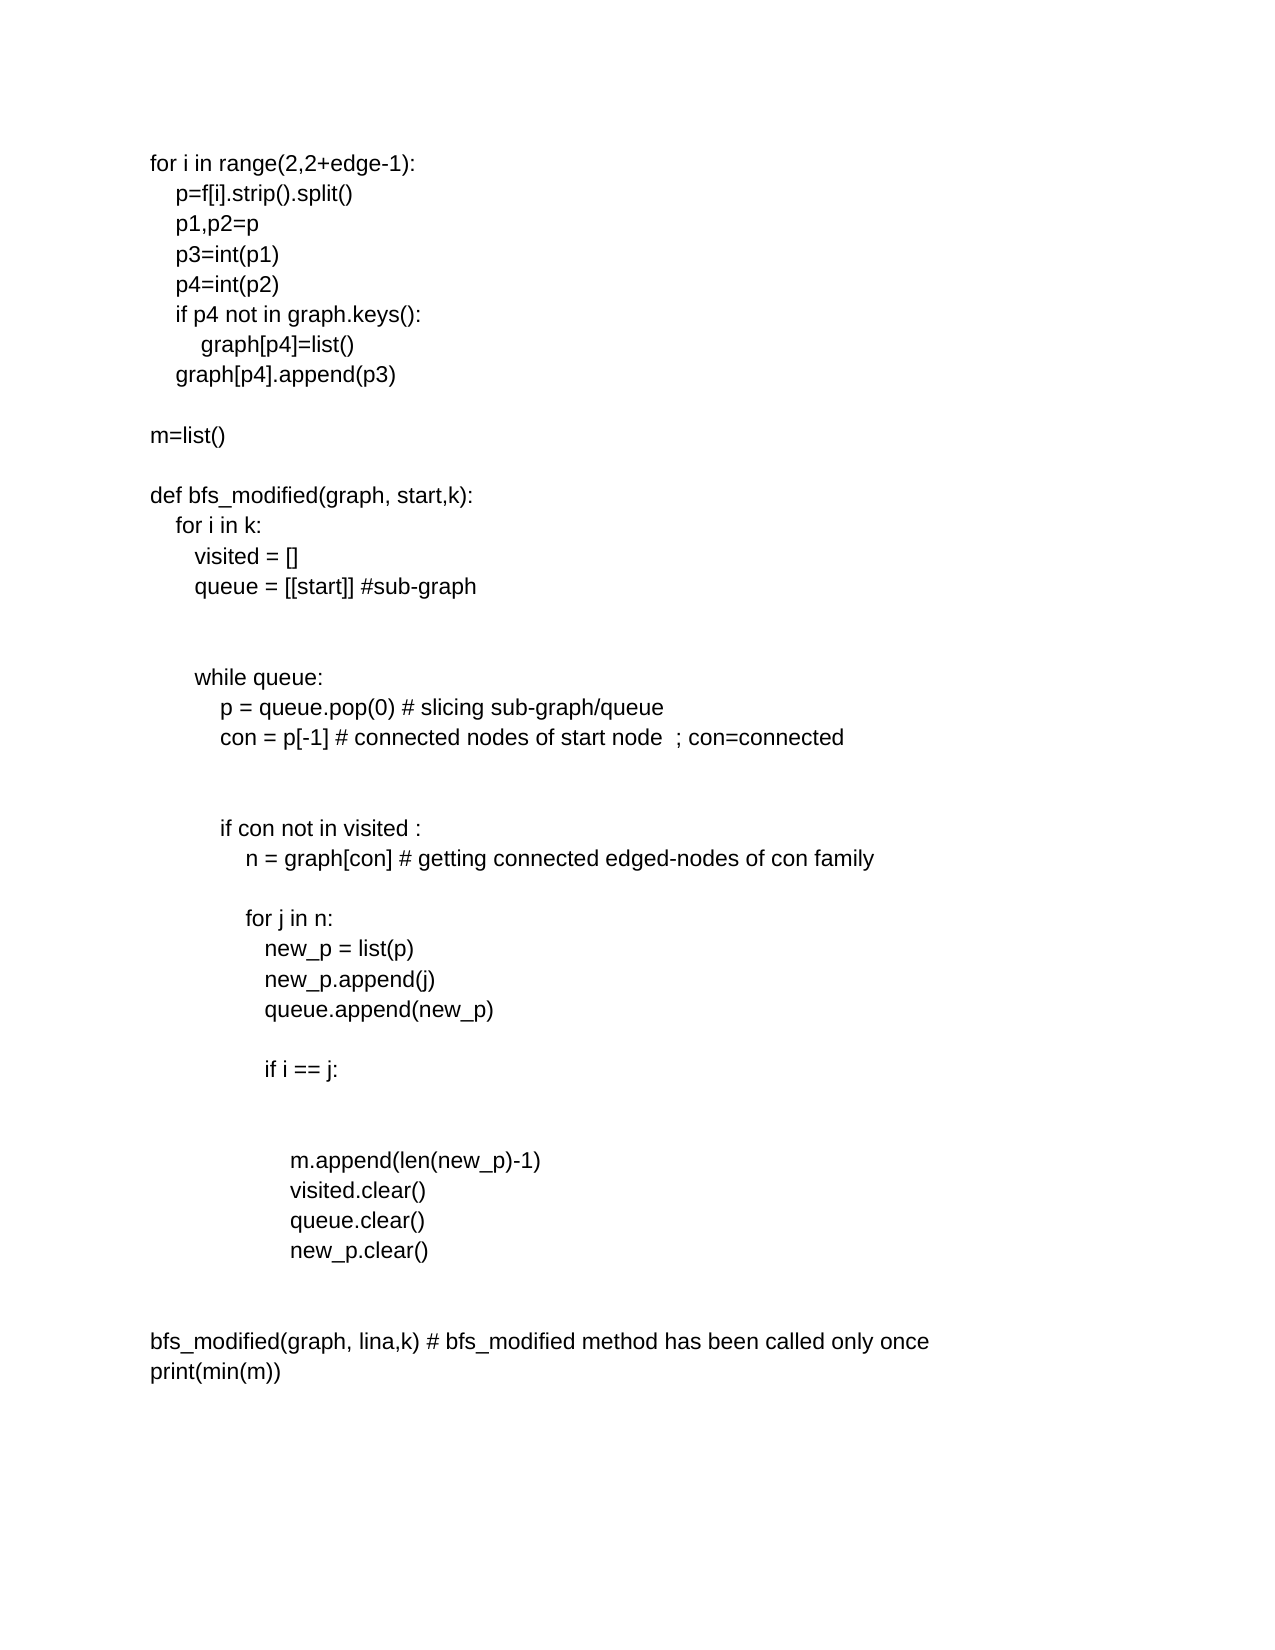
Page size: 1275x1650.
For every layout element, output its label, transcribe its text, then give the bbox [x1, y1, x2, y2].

text p4=int(p2) [150, 271, 1125, 297]
text graph[p4]=list() [150, 331, 1125, 358]
text for i in k: [150, 512, 1125, 539]
text p=f[i].strip().split() [150, 180, 1125, 207]
text new_p.append(j) [150, 966, 1125, 992]
text print(min(m)) [150, 1358, 1125, 1385]
text queue.append(new_p) [150, 996, 1125, 1022]
text for i in range(2,2+edge-1): [150, 150, 1125, 176]
text def bfs_modified(graph, start,k): [150, 482, 1125, 509]
text if p4 not in graph.keys(): [150, 301, 1125, 327]
text p1,p2=p [150, 210, 1125, 237]
text m=list() [150, 422, 1125, 448]
text if con not in visited : [150, 814, 1125, 841]
text m.append(len(new_p)-1) [150, 1147, 1125, 1173]
text visited = [] [150, 543, 1125, 569]
text for j in n: [150, 905, 1125, 932]
text p3=int(p1) [150, 241, 1125, 267]
text n = graph[con] # getting connected edged-nodes of con family [150, 845, 1125, 871]
text graph[p4].append(p3) [150, 361, 1125, 388]
text bfs_modified(graph, lina,k) # bfs_modified method has been called only once [150, 1328, 1125, 1354]
text new_p = list(p) [150, 935, 1125, 962]
text queue = [[start]] #sub-graph [150, 573, 1125, 599]
text while queue: [150, 663, 1125, 690]
text if i == j: [150, 1056, 1125, 1083]
text new_p.clear() [150, 1237, 1125, 1264]
text con = p[-1] # connected nodes of start node ; con=connected [150, 724, 1125, 750]
text queue.clear() [150, 1207, 1125, 1234]
text p = queue.pop(0) # slicing sub-graph/queue [150, 694, 1125, 720]
text visited.clear() [150, 1177, 1125, 1203]
